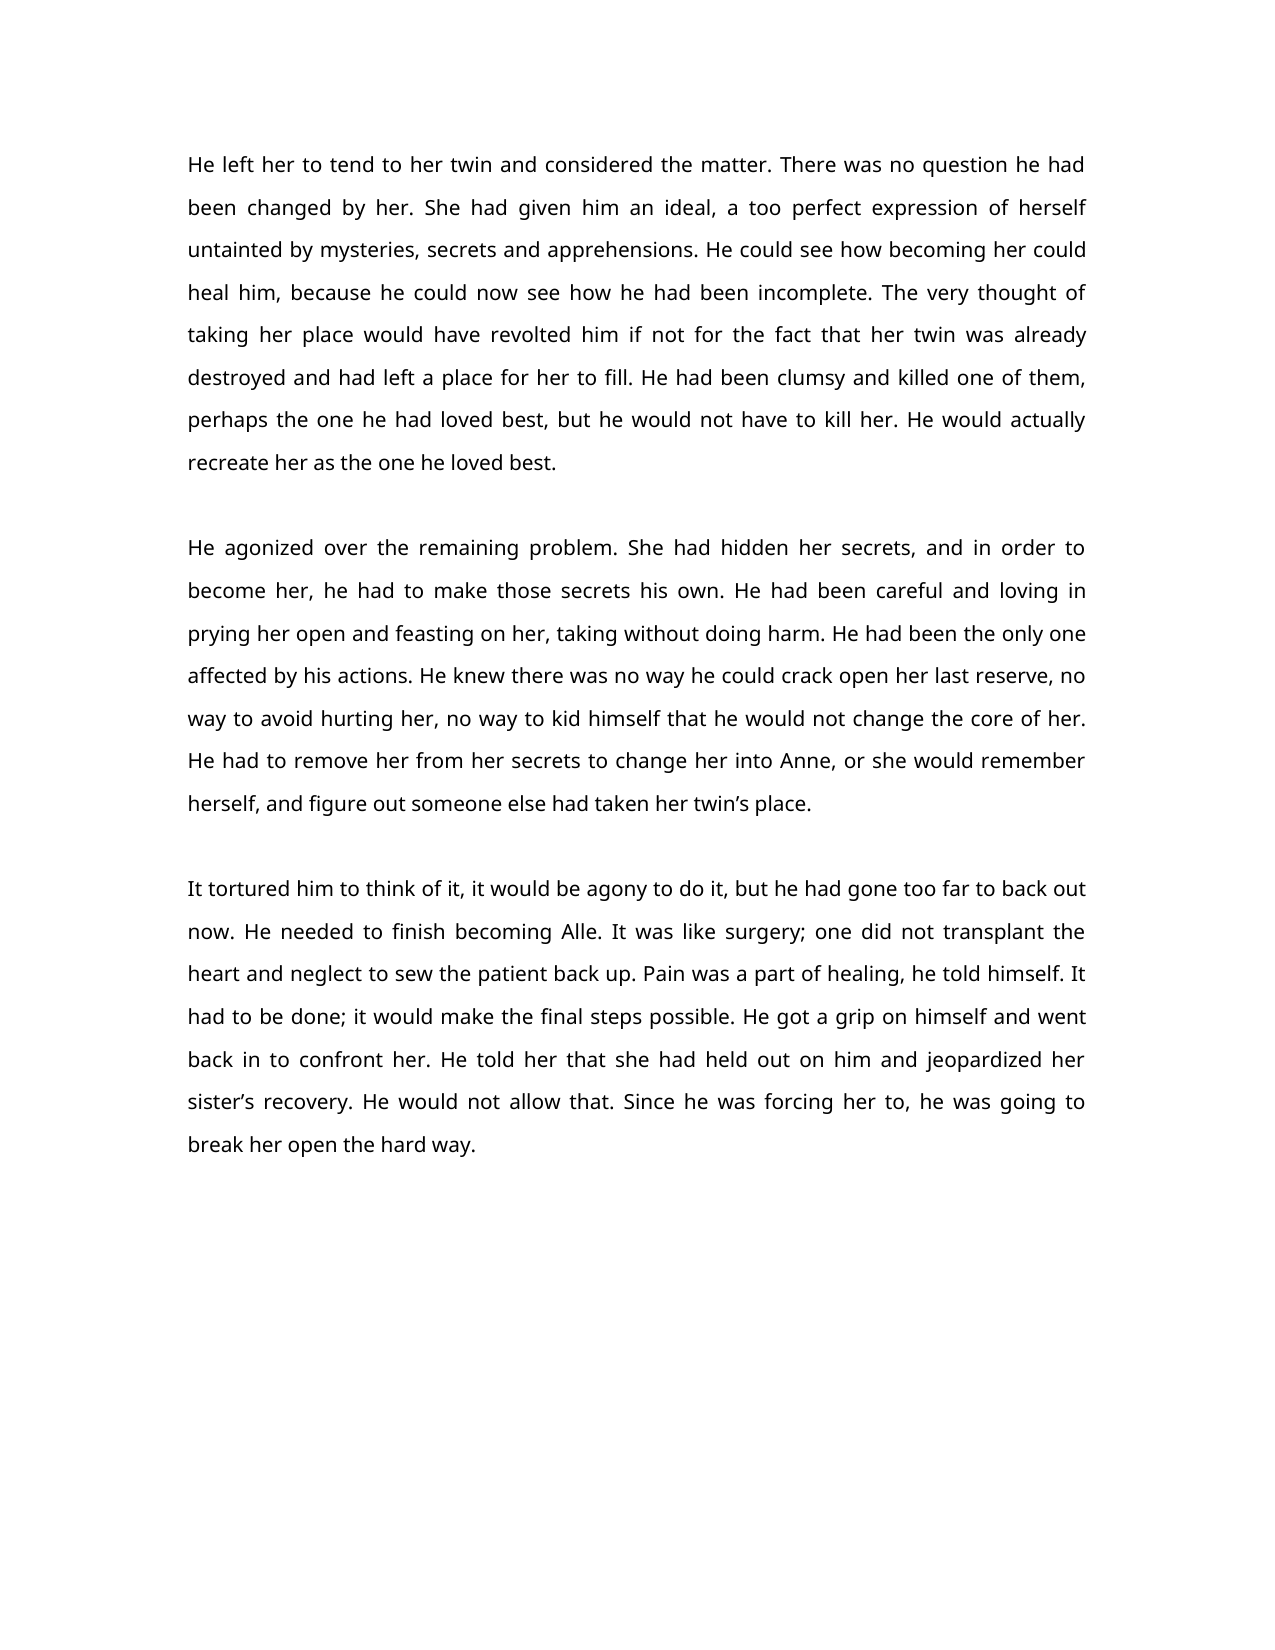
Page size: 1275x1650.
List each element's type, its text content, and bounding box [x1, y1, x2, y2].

text He left her to tend to her twin and considered the matter. There was no question he had been changed by her. She had given him an ideal, a too perfect expression of herself untainted by mysteries, secrets and apprehensions. He could see how becoming her could heal him, because he could now see how he had been incomplete. The very thought of taking her place would have revolted him if not for the fact that her twin was already destroyed and had left a place for her to fill. He had been clumsy and killed one of them, perhaps the one he had loved best, but he would not have to kill her. He would actually recreate her as the one he loved best. [187, 150, 1087, 477]
text It tortured him to think of it, it would be agony to do it, but he had gone too far to back out now. He needed to finish becoming Alle. It was like surgery; one did not transplant the heart and neglect to sew the patient back up. Pain was a part of healing, he told himself. It had to be done; it would make the final steps possible. He got a grip on himself and went back in to confront her. He told her that she had held out on him and jeopardized her sister’s recovery. He would not allow that. Since he was forcing her to, he was going to break her open the hard way. [187, 874, 1087, 1158]
text He agonized over the remaining problem. She had hidden her secrets, and in order to become her, he had to make those secrets his own. He had been careful and loving in prying her open and feasting on her, taking without doing harm. He had been the only one affected by his actions. He knew there was no way he could crack open her last reserve, no way to avoid hurting her, no way to kid himself that he would not change the core of her. He had to remove her from her secrets to change her into Anne, or she would remember herself, and figure out someone else had taken her twin’s place. [187, 533, 1087, 817]
